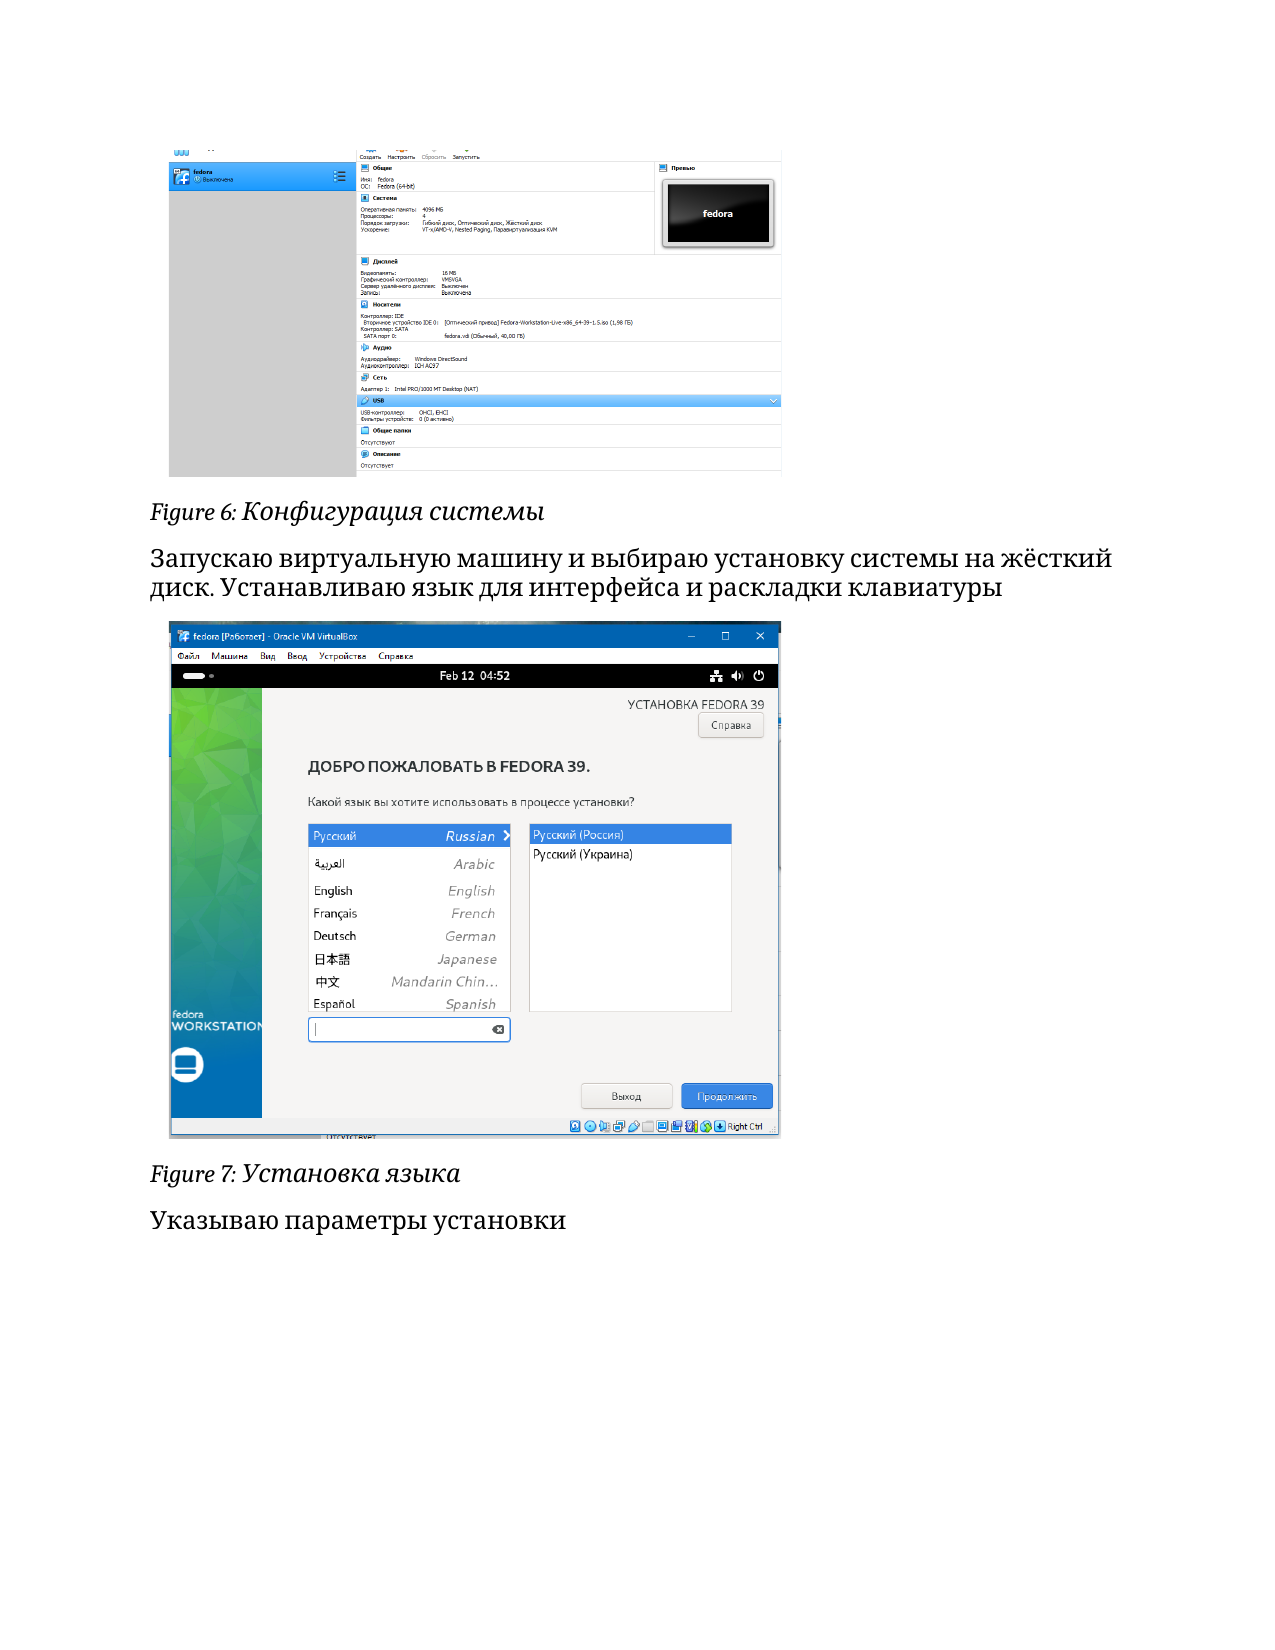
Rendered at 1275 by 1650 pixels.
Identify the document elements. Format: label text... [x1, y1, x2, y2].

text Указываю параметры установки [150, 1207, 1125, 1236]
picture [168, 621, 782, 1139]
text Запускаю виртуальную машину и выбираю установку системы на жёсткий диск. Устанавливаю язык для интерфейса и раскладки клавиатуры [150, 545, 1125, 603]
picture [168, 150, 782, 477]
text Figure 7: Установка языка [150, 1159, 1125, 1188]
text Figure 6: Конфигурация системы [150, 498, 1125, 527]
